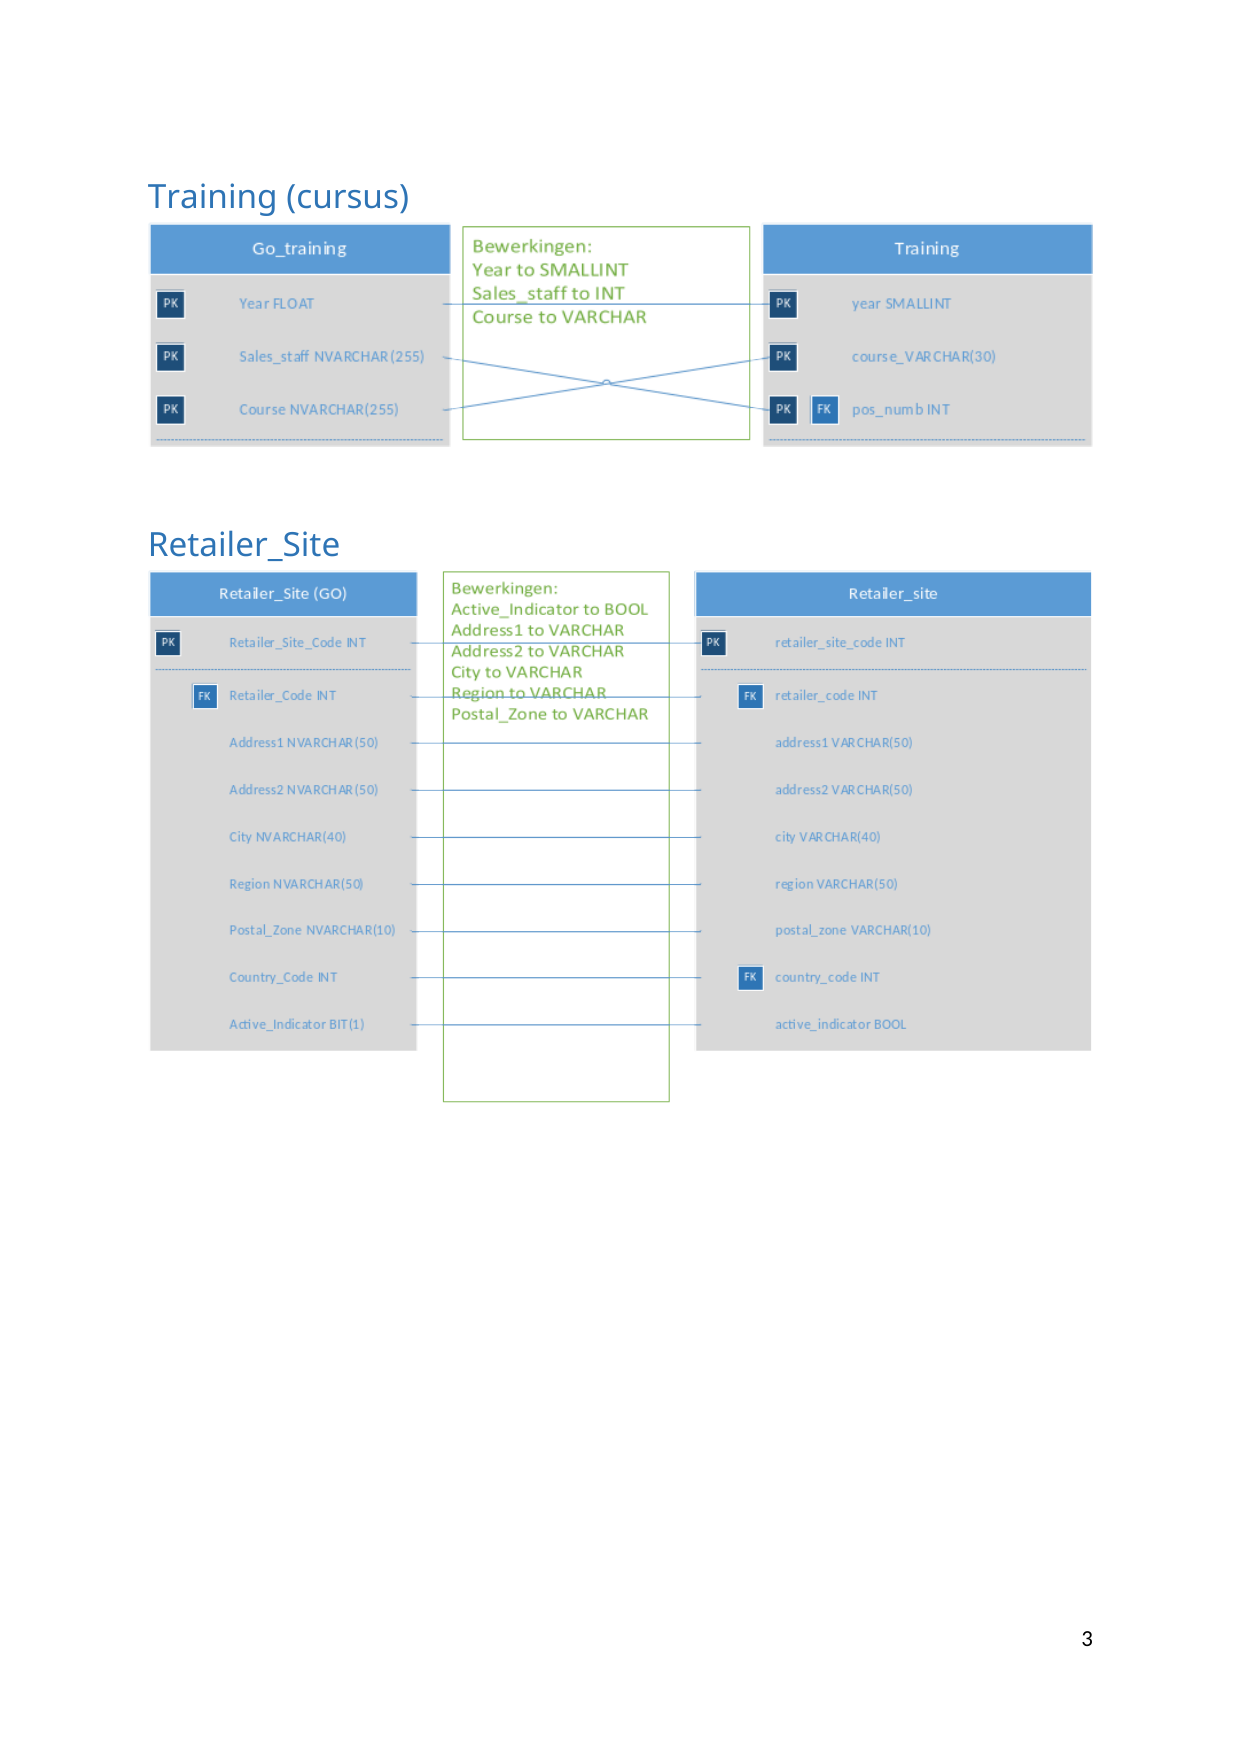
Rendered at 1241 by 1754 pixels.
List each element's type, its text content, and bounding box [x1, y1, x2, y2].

subtitle Retailer_Site [148, 521, 1093, 566]
subtitle Training (cursus) [148, 173, 1093, 218]
